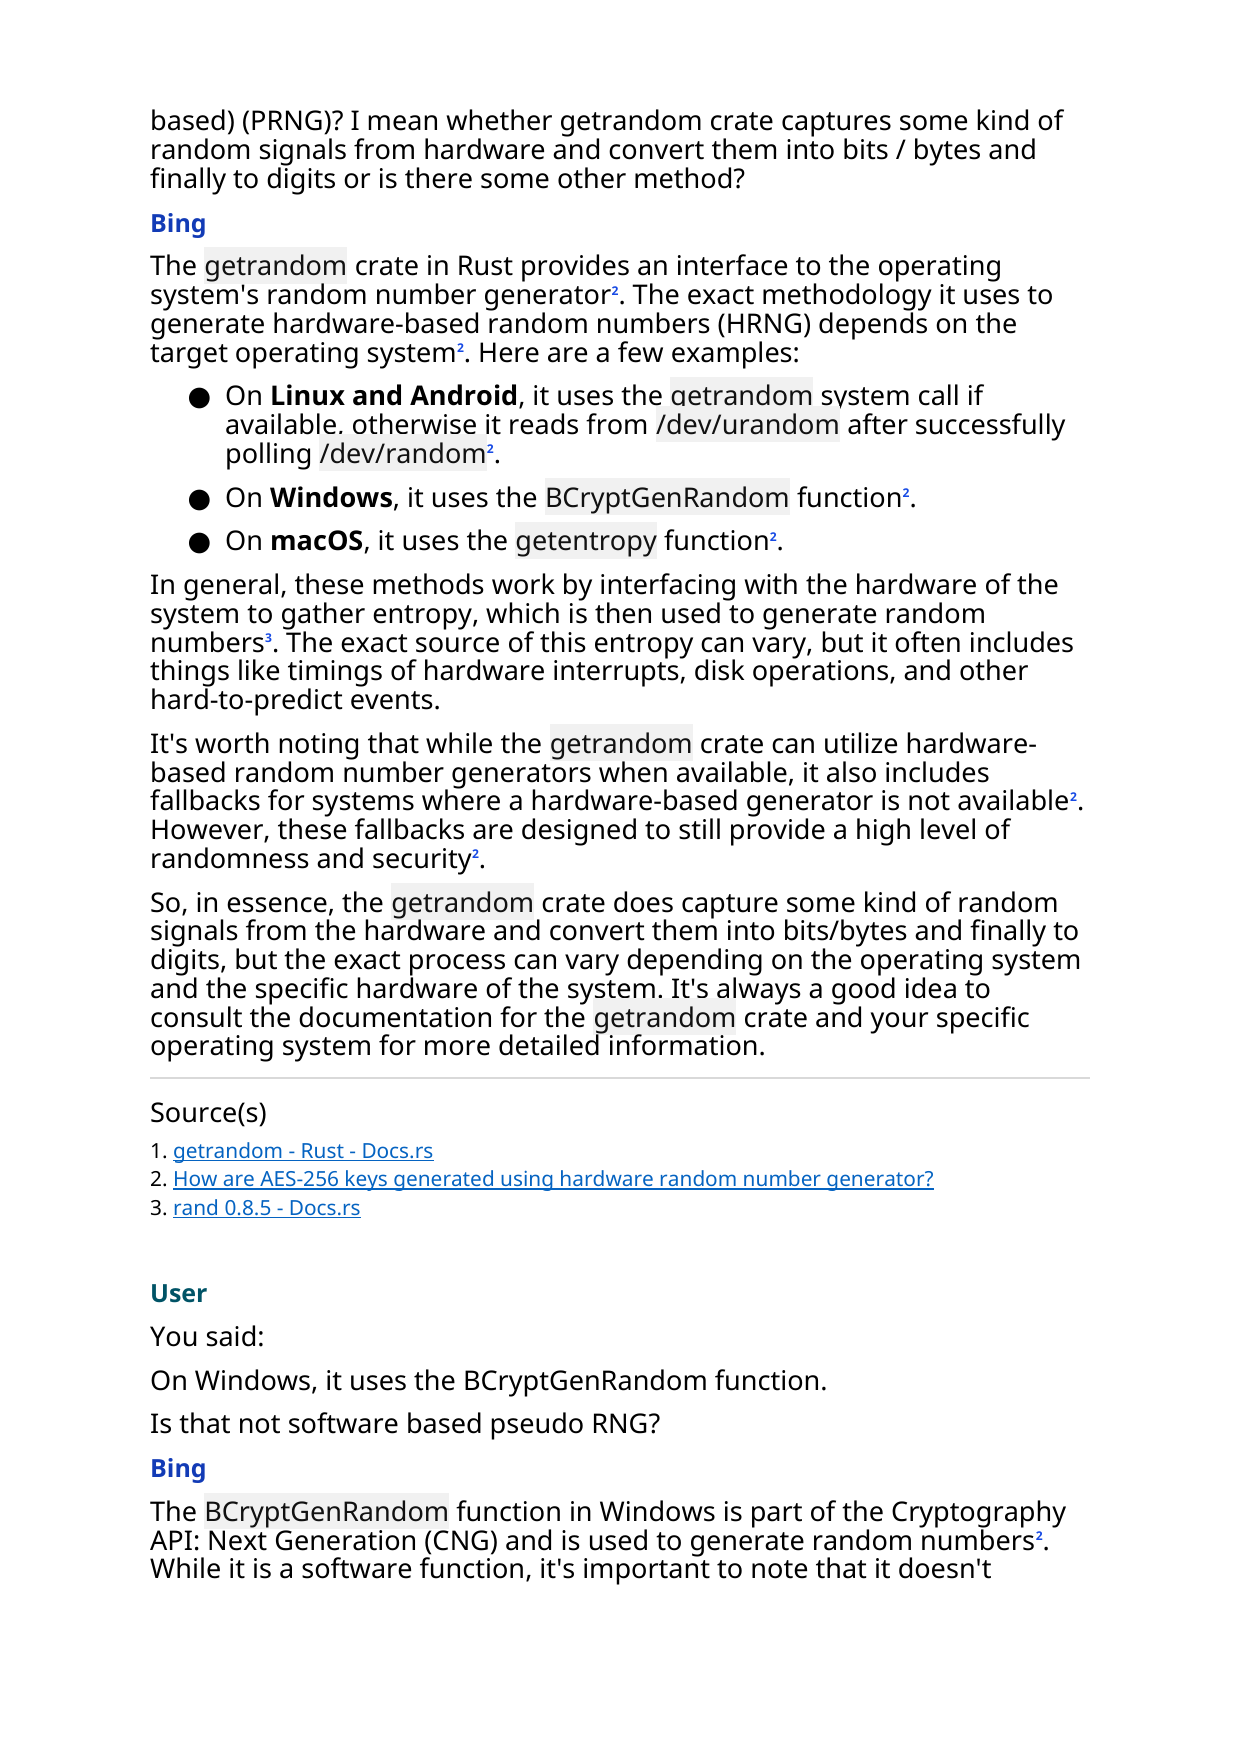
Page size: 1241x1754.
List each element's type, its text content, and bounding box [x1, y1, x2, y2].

text The getrandom crate in Rust provides an interface to the operating system's random number generator2. The exact methodology it uses to generate hardware-based random numbers (HRNG) depends on the target operating system2. Here are a few examples: [150, 253, 1090, 368]
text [150, 1498, 1090, 1585]
text Is that not software based pseudo RNG? [150, 1411, 1090, 1440]
list On Windows, it uses the BCryptGenRandom function2. [790, 484, 1090, 513]
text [150, 108, 1090, 194]
text 1. getrandom - Rust - Docs.rs [150, 1136, 1090, 1164]
list On macOS, it uses the getentropy function2. [187, 528, 515, 557]
subtitle User [150, 1280, 1090, 1308]
text On Windows, it uses the BCryptGenRandom function. [150, 1367, 1090, 1396]
text So, in essence, the getrandom crate does capture some kind of random signals from the hardware and convert them into bits/bytes and finally to digits, but the exact process can vary depending on the operating system and the specific hardware of the system. It's always a good idea to consult the documentation for the getrandom crate and your specific operating system for more detailed information. [150, 889, 1090, 1062]
list On Linux and Android, it uses the getrandom system call if available, otherwise it reads from /dev/urandom after successfully polling /dev/random2. [187, 383, 1090, 469]
text 3. rand 0.8.5 - Docs.rs [150, 1193, 1090, 1221]
text You said: [150, 1323, 1090, 1352]
subtitle Bing [150, 209, 1090, 238]
subtitle Bing [150, 1455, 1090, 1483]
text Source(s) [150, 1079, 1090, 1128]
text It's worth noting that while the getrandom crate can utilize hardware-based random number generators when available, it also includes fallbacks for systems where a hardware-based generator is not available2. However, these fallbacks are designed to still provide a high level of randomness and security2. [150, 730, 1090, 874]
list On Windows, it uses the BCryptGenRandom function2. [187, 484, 545, 513]
text In general, these methods work by interfacing with the hardware of the system to gather entropy, which is then used to generate random numbers3. The exact source of this entropy can vary, but it often includes things like timings of hardware interrupts, disk operations, and other hard-to-predict events. [150, 572, 1090, 715]
text 2. How are AES-256 keys generated using hardware random number generator? [150, 1164, 1090, 1193]
list On macOS, it uses the getentropy function2. [657, 528, 1090, 557]
